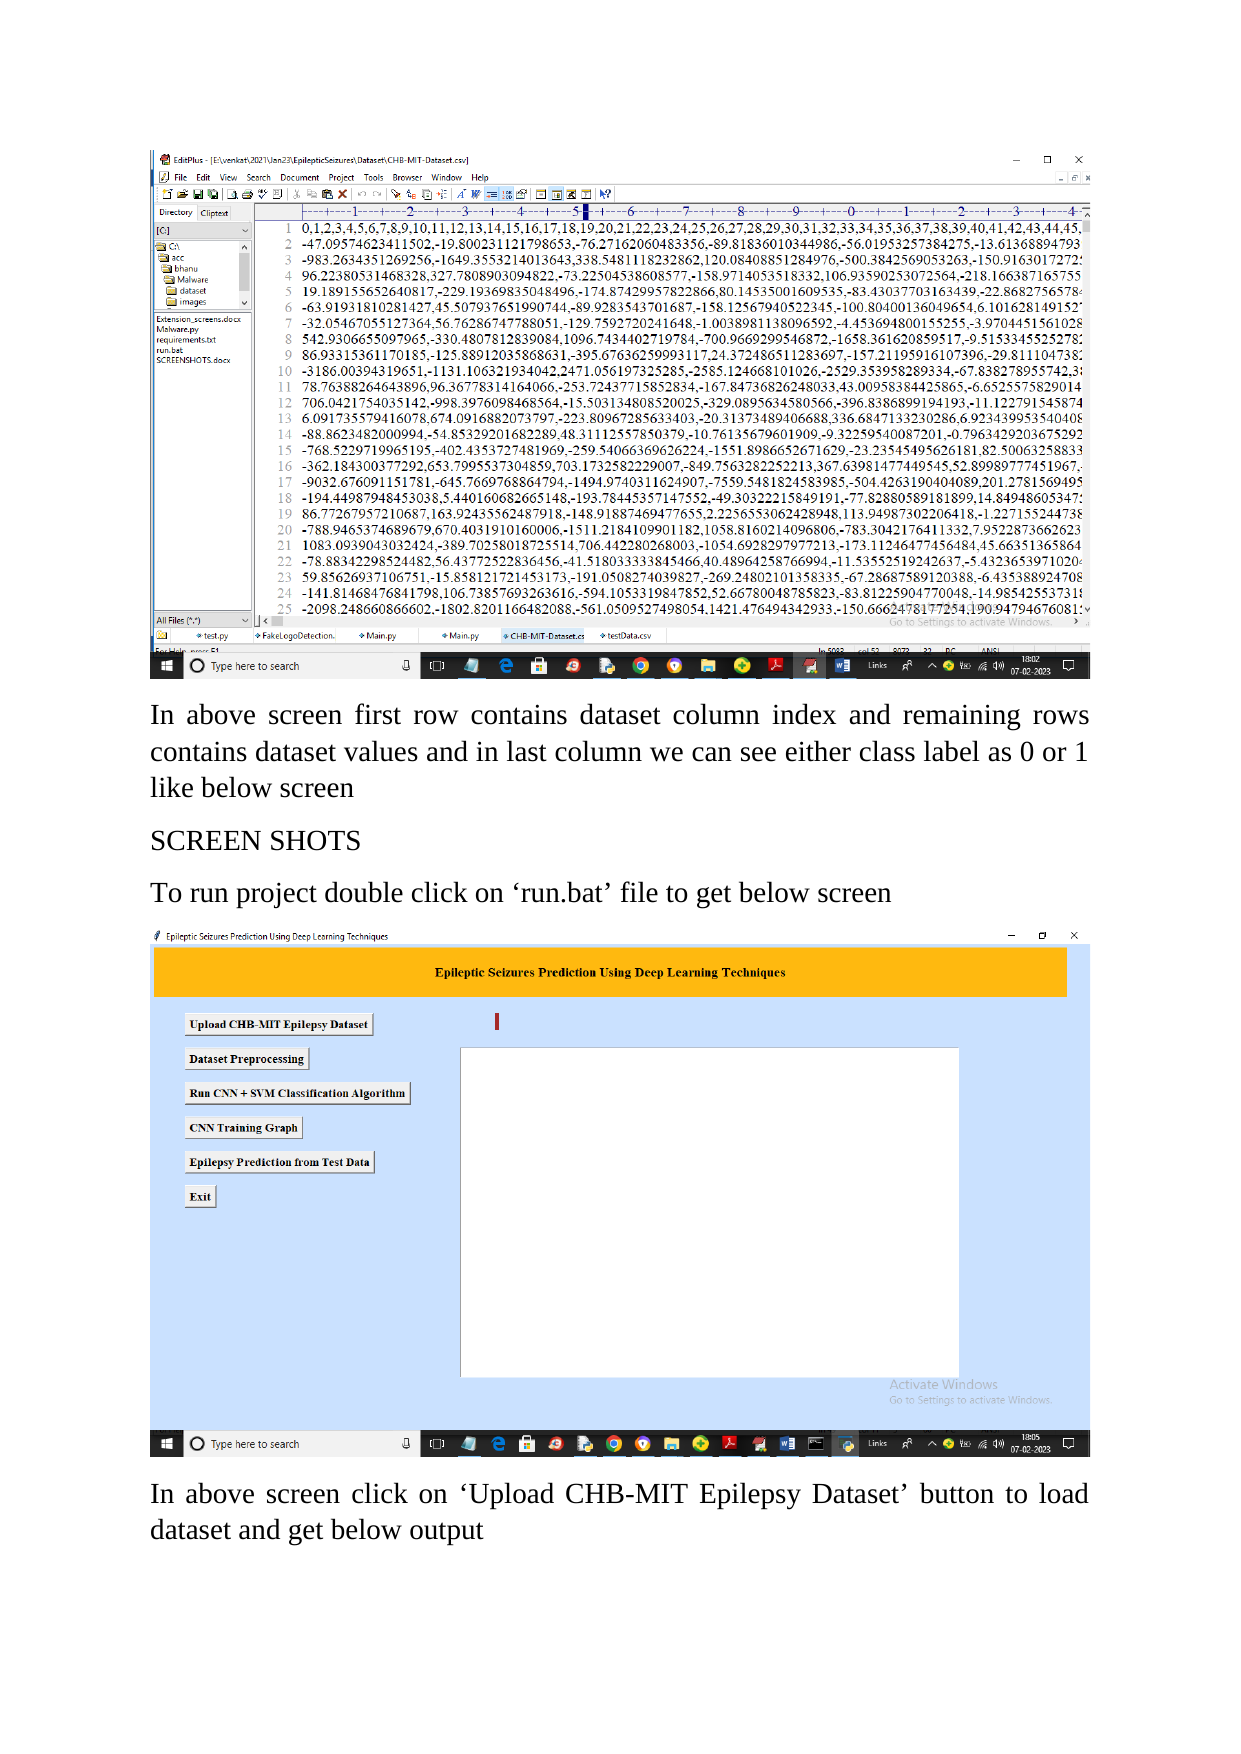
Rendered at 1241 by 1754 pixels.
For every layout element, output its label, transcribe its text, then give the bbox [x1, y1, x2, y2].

text In above screen first row contains dataset column index and remaining rows contains dataset values and in last column we can see either class label as 0 or 1 like below screen [150, 697, 1090, 803]
picture [150, 150, 1091, 679]
picture [150, 928, 1091, 1457]
text In above screen click on ‘Upload CHB-MIT Epilepsy Dataset’ button to load dataset and get below output [150, 1476, 1090, 1545]
text SCREEN SHOTS [150, 823, 1090, 856]
text To run project double click on ‘run.bat’ file to get below screen [150, 875, 1090, 909]
